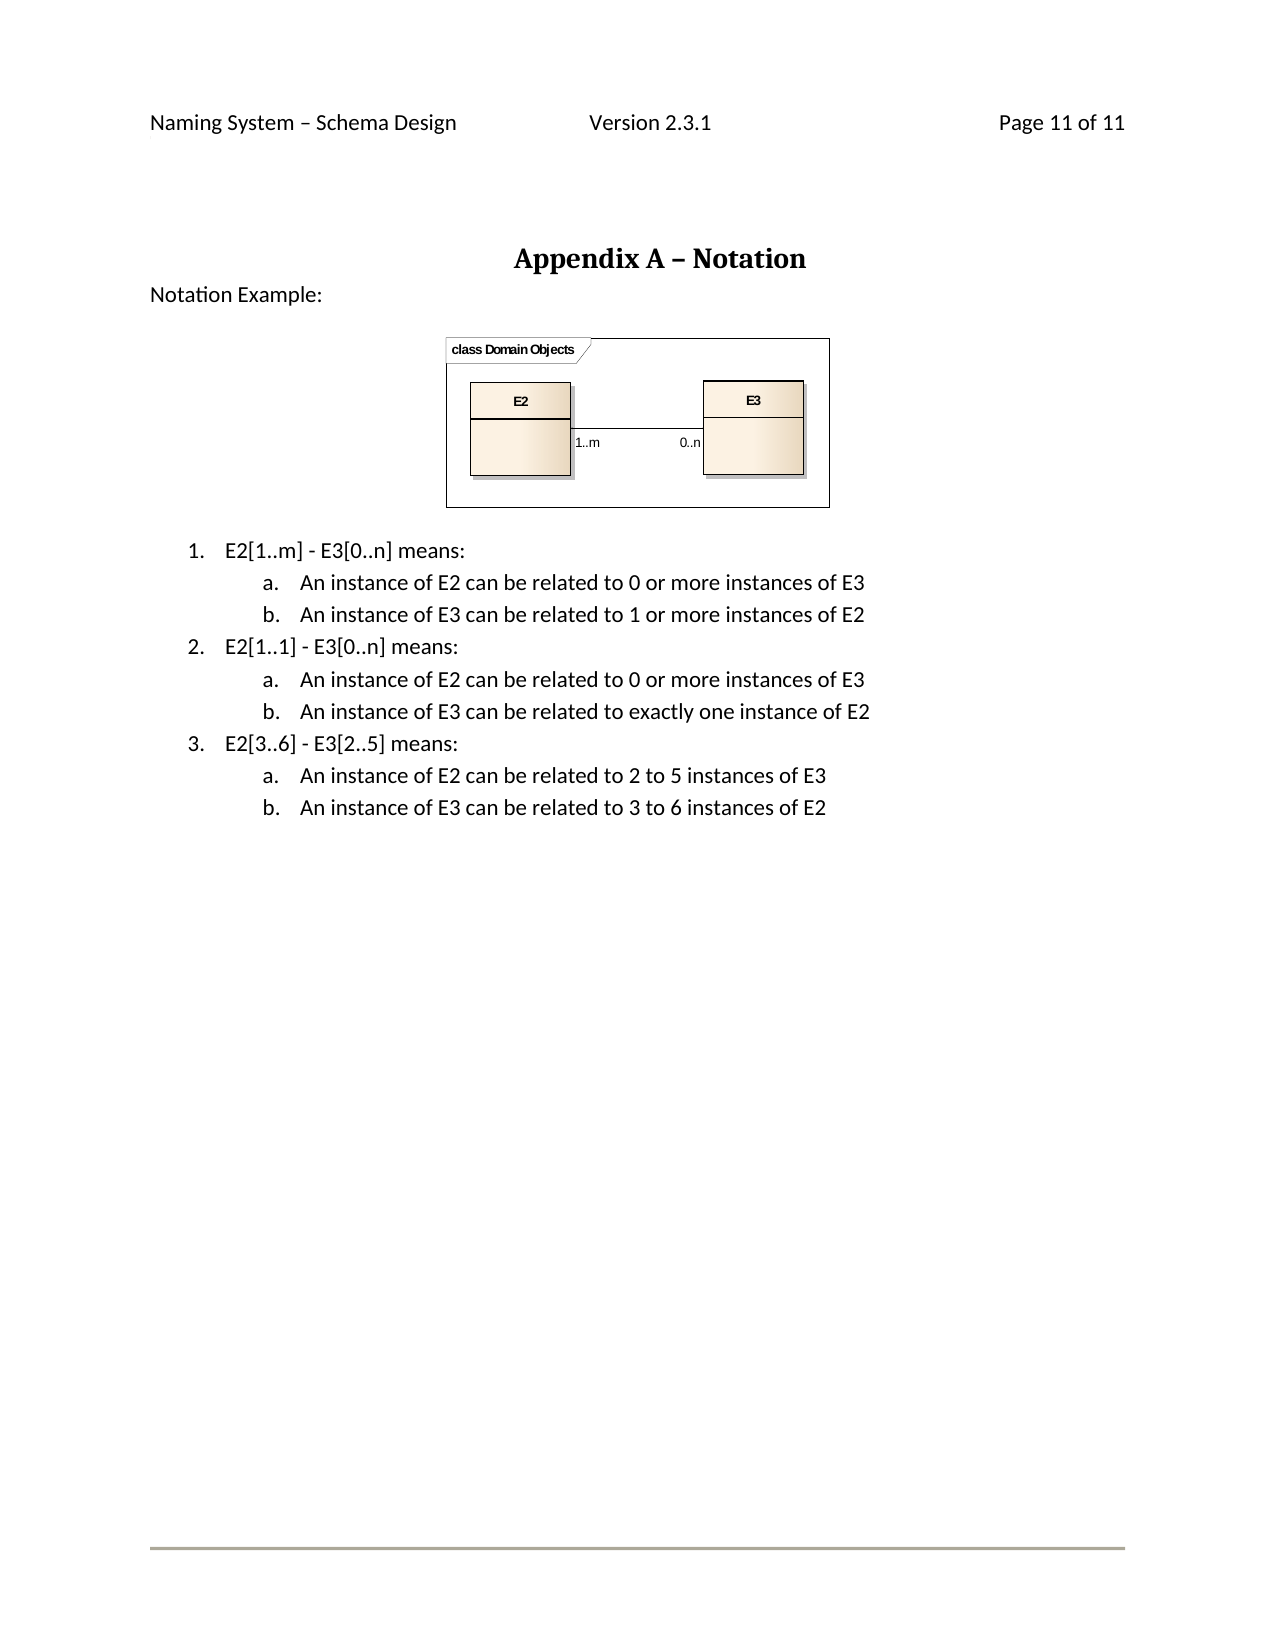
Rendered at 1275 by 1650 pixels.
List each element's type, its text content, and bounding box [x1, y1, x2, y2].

list An instance of E2 can be related to 0 or more instances of E3 [262, 665, 1125, 693]
list E2[1..1] - E3[0..n] means: [187, 632, 1125, 661]
list An instance of E3 can be related to 3 to 6 instances of E2 [262, 793, 1125, 821]
list An instance of E3 can be related to 1 or more instances of E2 [262, 600, 1125, 628]
subtitle Appendix A – Notation [195, 242, 1125, 276]
list An instance of E2 can be related to 2 to 5 instances of E3 [262, 761, 1125, 789]
list E2[3..6] - E3[2..5] means: [187, 729, 1125, 757]
text Notation Example: [150, 281, 1125, 309]
list An instance of E2 can be related to 0 or more instances of E3 [262, 568, 1125, 596]
list An instance of E3 can be related to exactly one instance of E2 [262, 697, 1125, 725]
list E2[1..m] - E3[0..n] means: [187, 536, 1125, 564]
